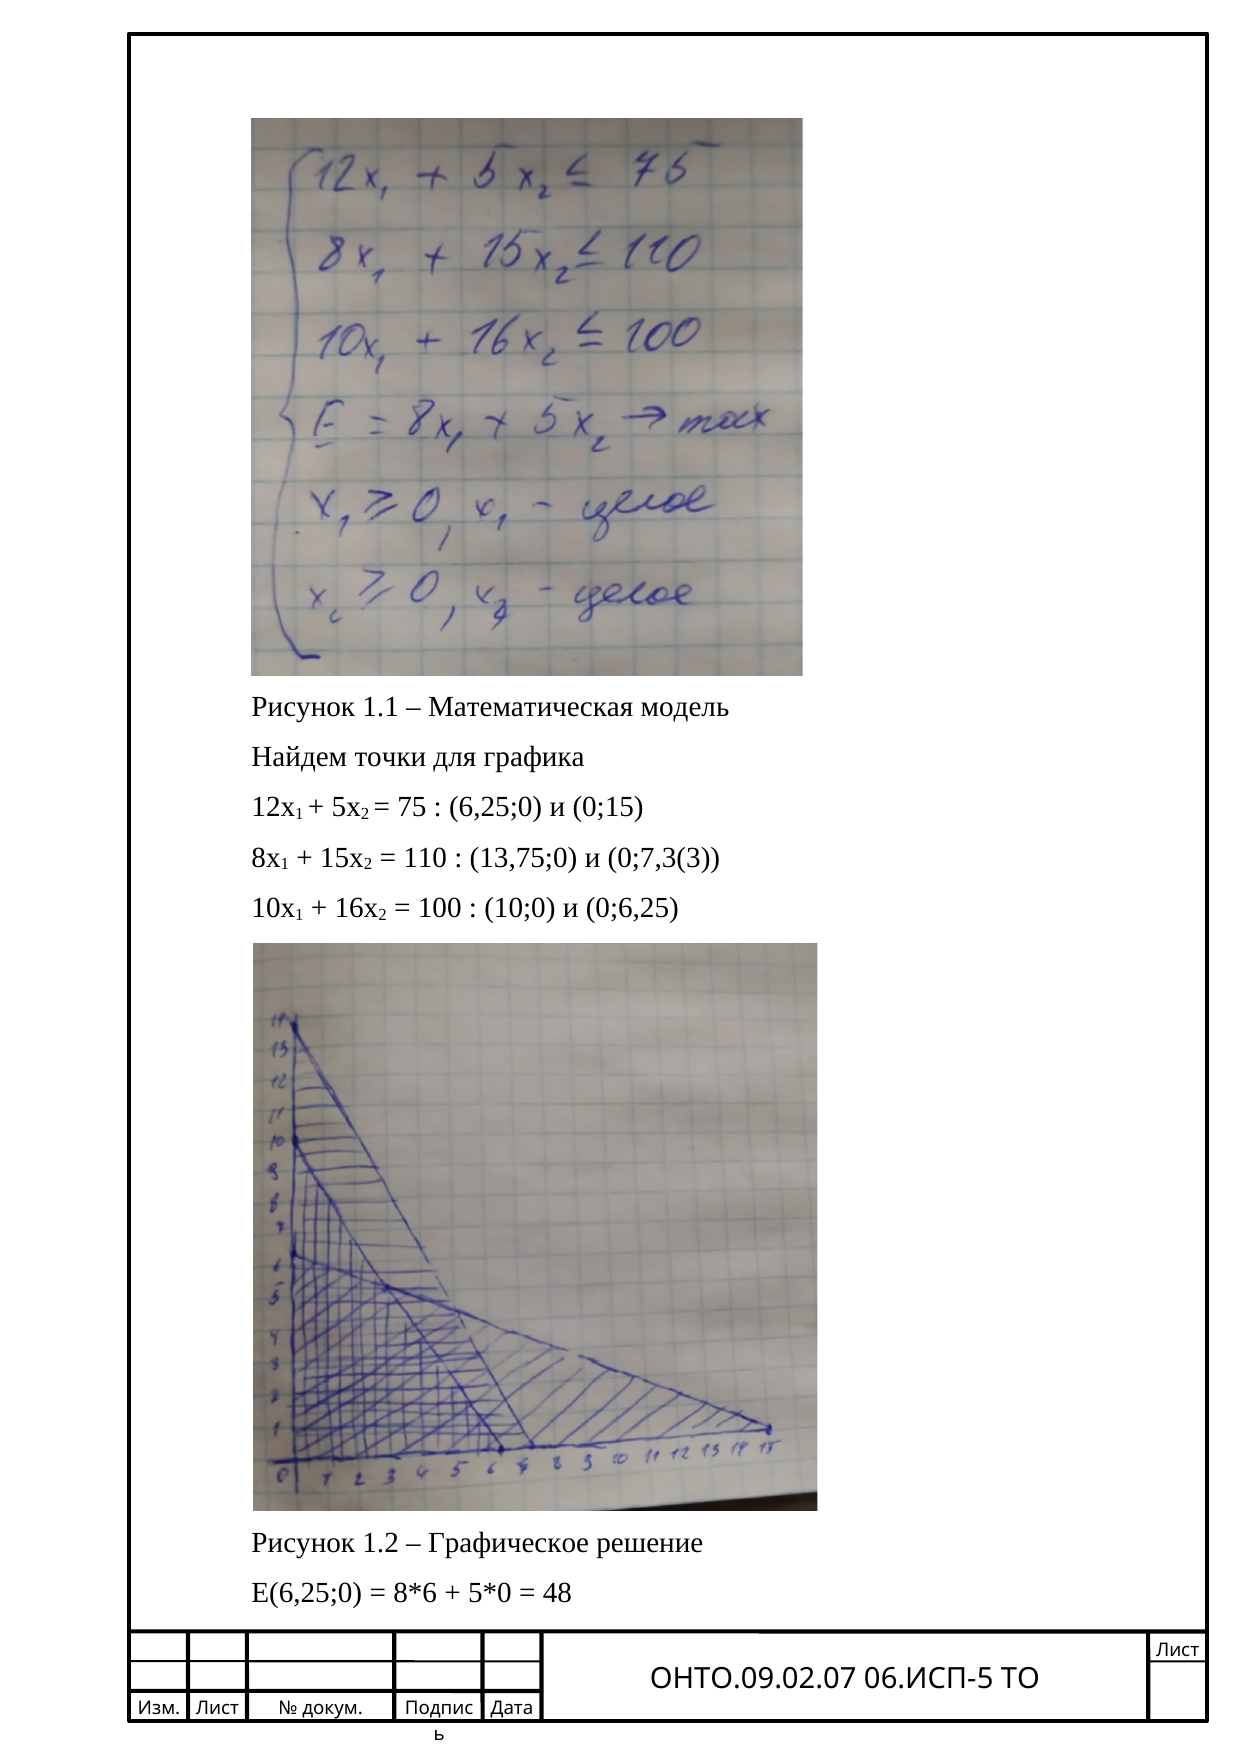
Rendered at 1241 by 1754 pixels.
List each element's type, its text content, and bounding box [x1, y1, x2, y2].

picture [253, 943, 818, 1511]
list 8x1 + 15x2 = 110 : (13,75;0) и (0;7,3(3)) [162, 840, 1181, 873]
list E(6,25;0) = 8*6 + 5*0 = 48 [162, 1575, 1181, 1608]
list Найдем точки для графика [162, 739, 1181, 773]
list 12x1 + 5x2 = 75 : (6,25;0) и (0;15) [162, 789, 1181, 823]
picture [251, 118, 803, 676]
list Рисунок 1.2 – Графическое решение [162, 1525, 1181, 1558]
list Рисунок 1.1 – Математическая модель [162, 689, 1181, 722]
list 10x1 + 16x2 = 100 : (10;0) и (0;6,25) [162, 890, 1181, 924]
